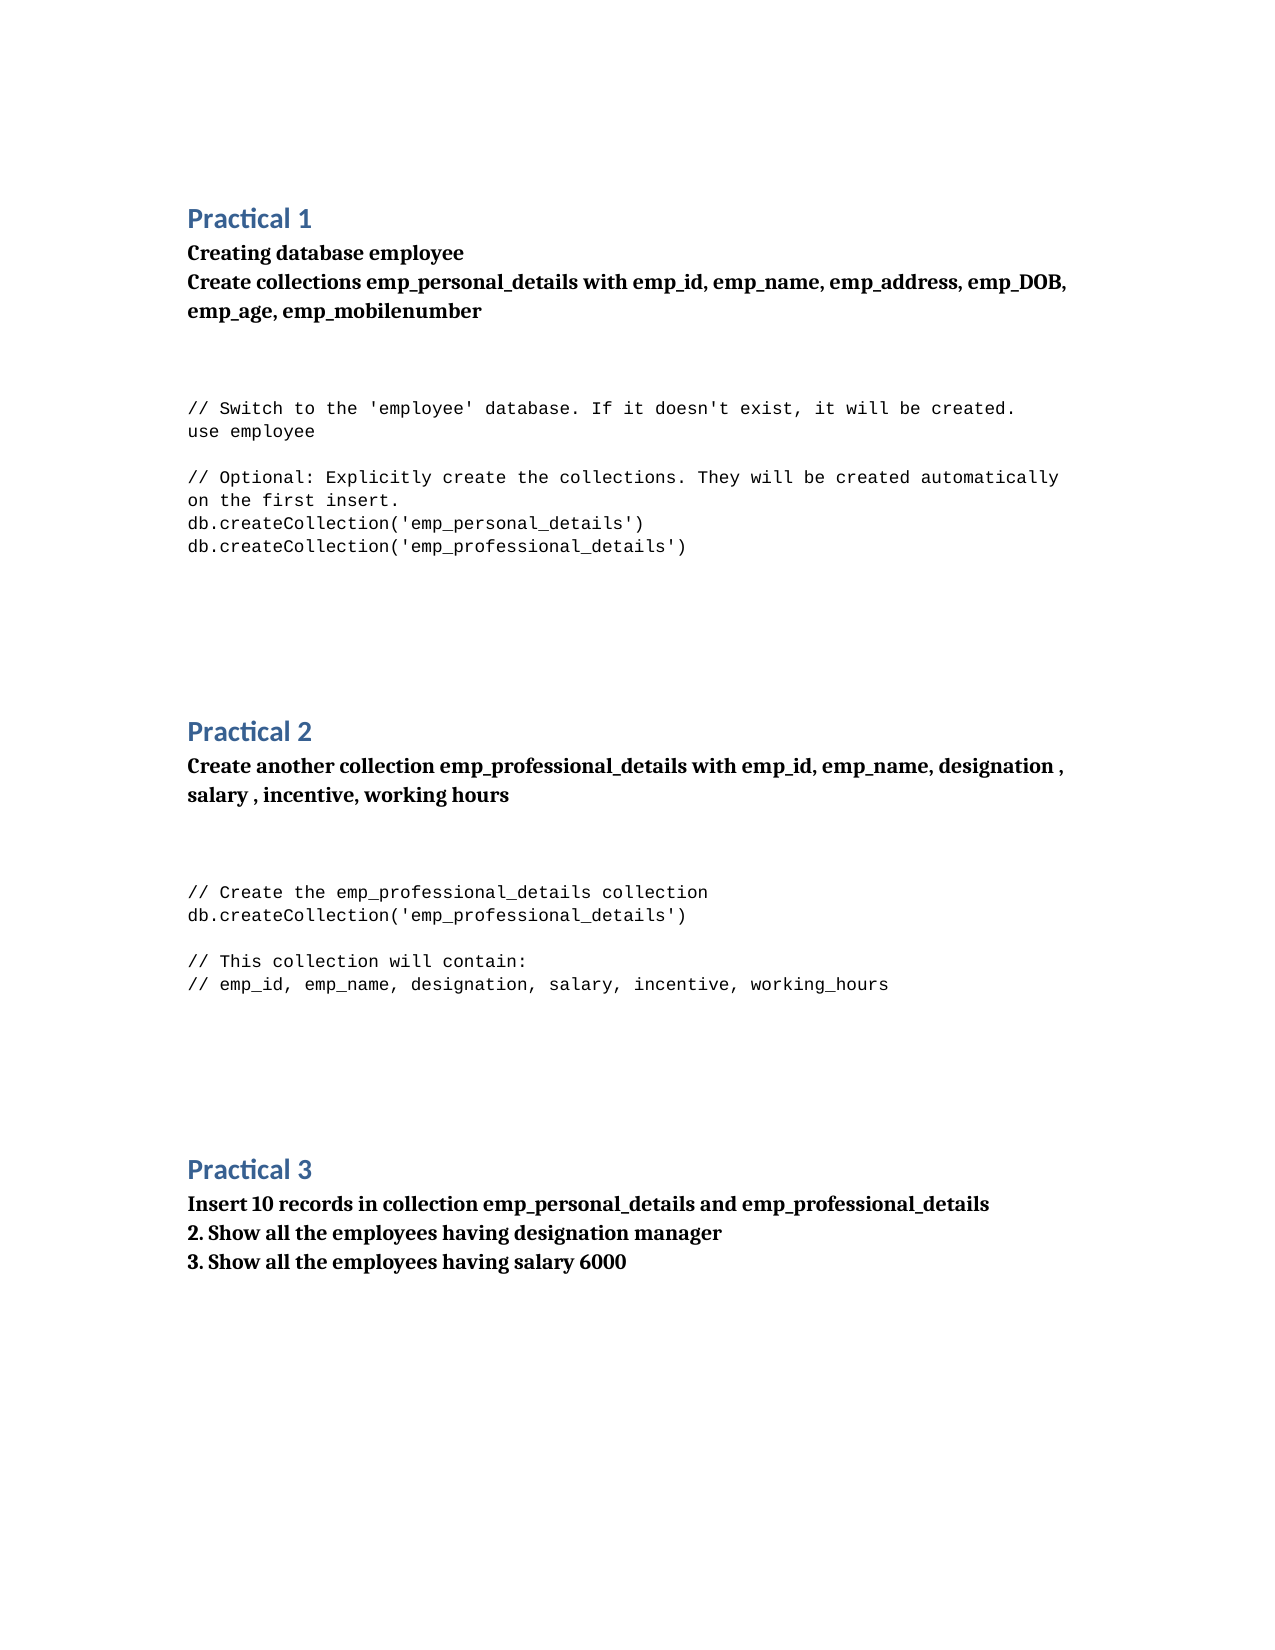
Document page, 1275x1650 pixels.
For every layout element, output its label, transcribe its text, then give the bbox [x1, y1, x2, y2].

text Create another collection emp_professional_details with emp_id, emp_name, designation , salary , incentive, working hours [187, 754, 1087, 808]
text Insert 10 records in collection emp_personal_details and emp_professional_details 2. Show all the employees having designation manager 3. Show all the employees having salary 6000 [187, 1192, 1087, 1275]
text Creating database employee Create collections emp_personal_details with emp_id, emp_name, emp_address, emp_DOB, emp_age, emp_mobilenumber [187, 241, 1087, 324]
text // Create the emp_professional_details collection db.createCollection('emp_professional_details') // This collection will contain: // emp_id, emp_name, designation, salary, incentive, working_hours [187, 884, 1087, 996]
text // Switch to the 'employee' database. If it doesn't exist, it will be created. use employee // Optional: Explicitly create the collections. They will be created automatically on the first insert. db.createCollection('emp_personal_details') db.createCollection('emp_professional_details') [187, 400, 1087, 558]
subtitle Practical 1 [187, 200, 1087, 236]
subtitle Practical 2 [187, 713, 1087, 748]
subtitle Practical 3 [187, 1151, 1087, 1186]
